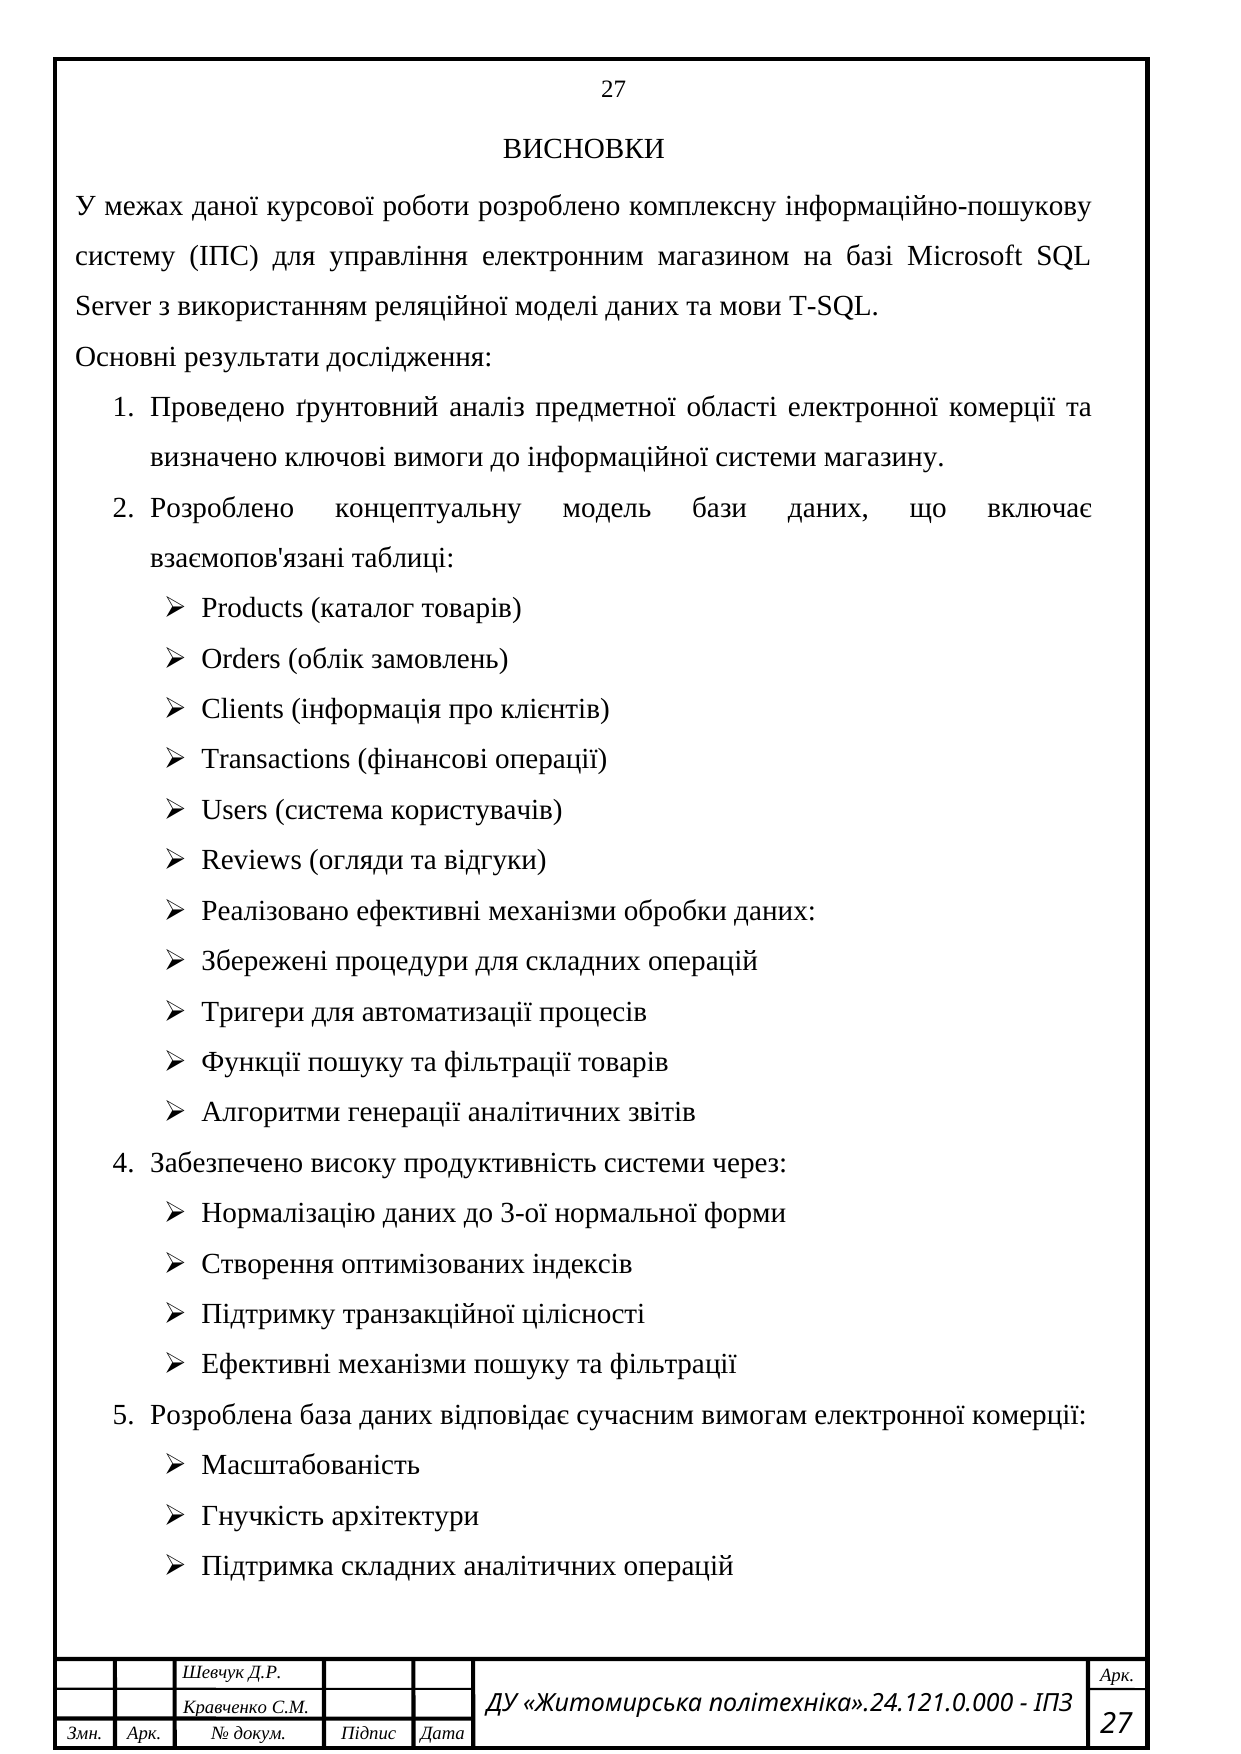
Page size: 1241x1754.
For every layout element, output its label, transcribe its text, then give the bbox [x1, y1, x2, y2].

text Основні результати дослідження: [75, 339, 1092, 372]
list Розроблено концептуальну модель бази даних, що включає взаємопов'язані таблиці: [112, 490, 1092, 574]
text У межах даної курсової роботи розроблено комплексну інформаційно-пошукову систему (ІПС) для управління електронним магазином на базі Microsoft SQL Server з використанням реляційної моделі даних та мови T-SQL. [75, 188, 1092, 322]
list Підтримка складних аналітичних операцій [164, 1548, 1092, 1582]
list Реалізовано ефективні механізми обробки даних: [164, 893, 1092, 927]
list Clients (інформація про клієнтів) [164, 691, 1092, 725]
list Тригери для автоматизації процесів [164, 994, 1092, 1027]
list Transactions (фінансові операції) [164, 742, 1092, 775]
list Підтримку транзакційної цілісності [164, 1296, 1092, 1330]
title ВИСНОВКИ [75, 131, 1092, 165]
list Масштабованість [164, 1447, 1092, 1481]
list Users (система користувачів) [164, 792, 1092, 826]
list Функції пошуку та фільтрації товарів [164, 1044, 1092, 1078]
list Проведено ґрунтовний аналіз предметної області електронної комерції та визначено ключові вимоги до інформаційної системи магазину. [112, 389, 1092, 473]
list Ефективні механізми пошуку та фільтрації [164, 1347, 1092, 1380]
list Забезпечено високу продуктивність системи через: [112, 1145, 1092, 1178]
list Нормалізацію даних до 3-ої нормальної форми [164, 1195, 1092, 1229]
list Збережені процедури для складних операцій [164, 943, 1092, 977]
list Алгоритми генерації аналітичних звітів [164, 1094, 1092, 1128]
list Розроблена база даних відповідає сучасним вимогам електронної комерції: [112, 1397, 1092, 1431]
list Orders (облік замовлень) [164, 641, 1092, 674]
list Products (каталог товарів) [164, 590, 1092, 624]
list Reviews (огляди та відгуки) [164, 842, 1092, 876]
list Гнучкість архітектури [164, 1498, 1092, 1531]
list Створення оптимізованих індексів [164, 1246, 1092, 1279]
